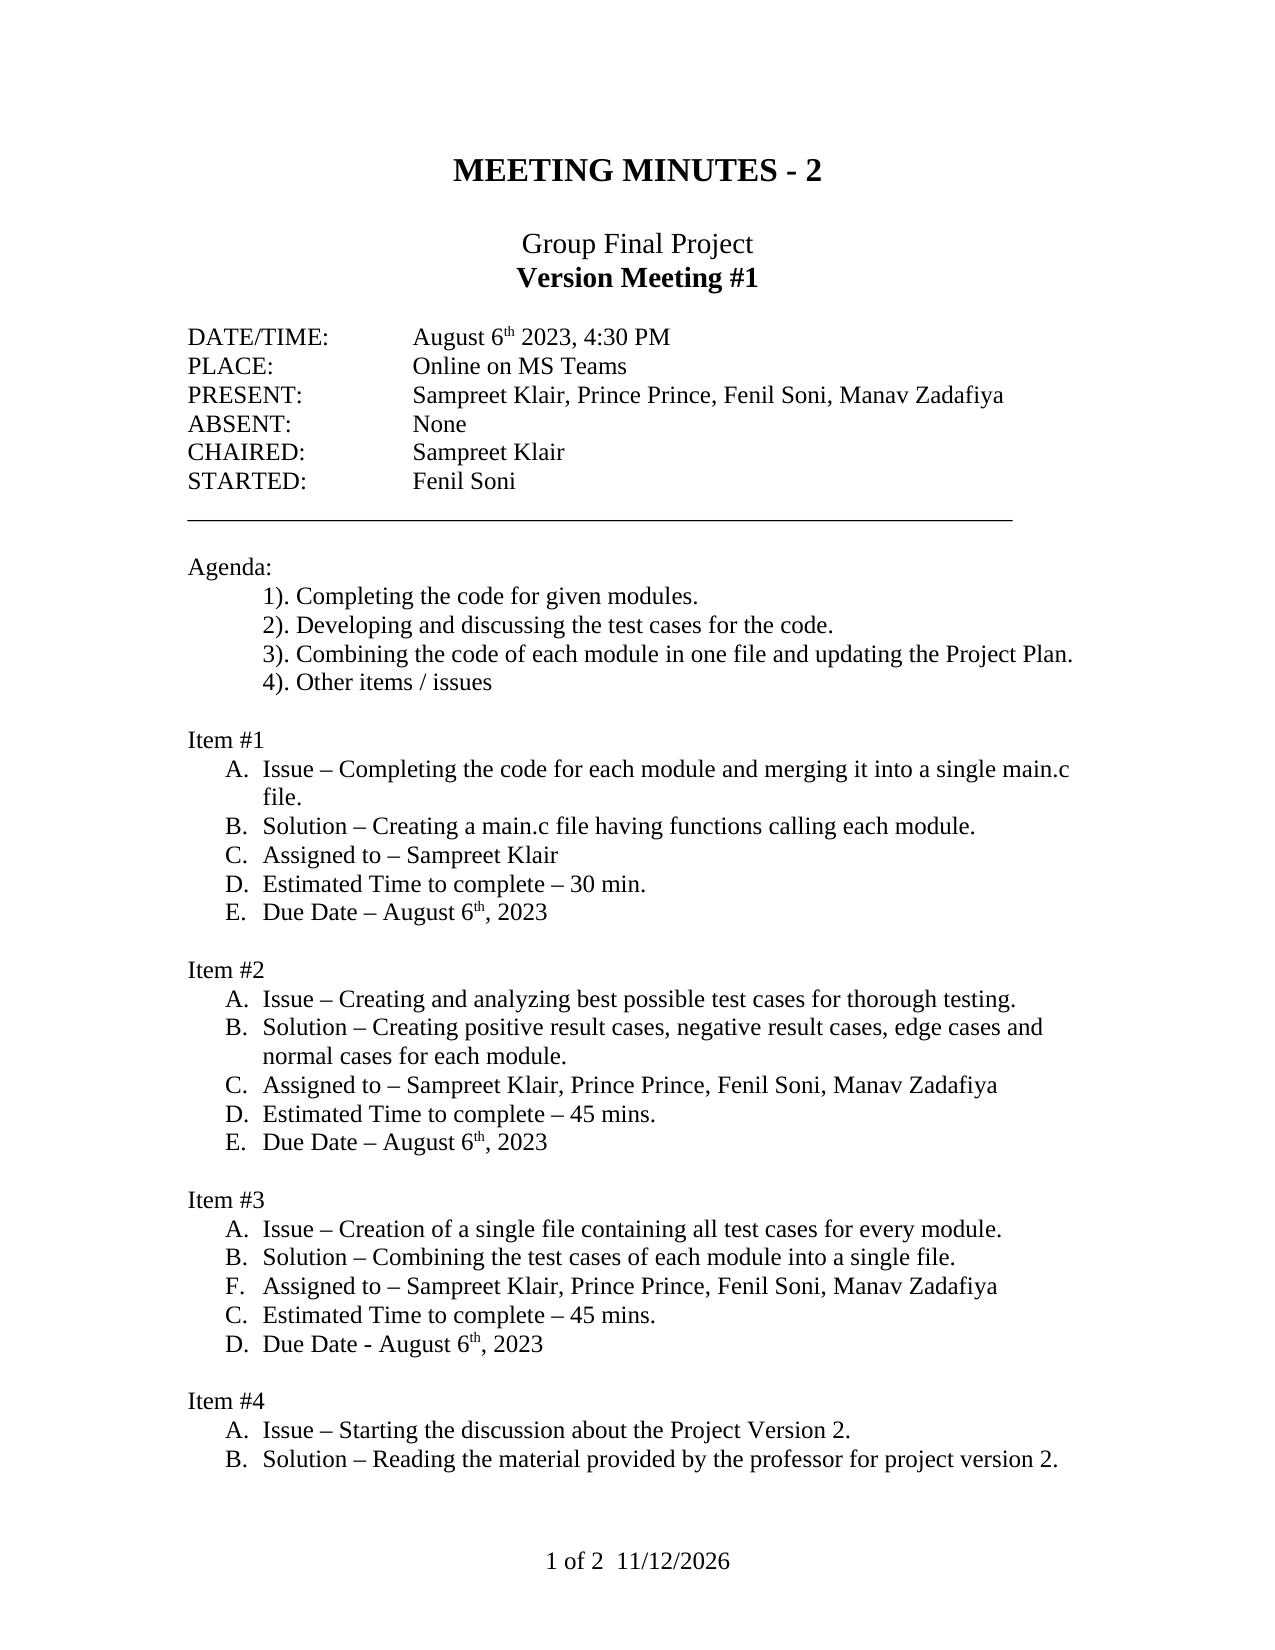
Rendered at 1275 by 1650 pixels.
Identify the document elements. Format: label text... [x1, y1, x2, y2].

list Due Date – August 6th, 2023 [225, 1127, 1087, 1156]
list Assigned to – Sampreet Klair, Prince Prince, Fenil Soni, Manav Zadafiya [225, 1271, 1087, 1300]
list Issue – Creating and analyzing best possible test cases for thorough testing. [225, 984, 1087, 1012]
list Assigned to – Sampreet Klair, Prince Prince, Fenil Soni, Manav Zadafiya [225, 1070, 1087, 1099]
text STARTED: Fenil Soni [187, 466, 1087, 495]
list Estimated Time to complete – 45 mins. [225, 1300, 1087, 1329]
text PLACE: Online on MS Teams [187, 351, 1087, 380]
text Item #2 [187, 955, 1087, 984]
text MEETING MINUTES - 2 [187, 150, 1087, 188]
text DATE/TIME: August 6th 2023, 4:30 PM [187, 322, 1087, 351]
list Issue – Starting the discussion about the Project Version 2. [225, 1415, 1087, 1444]
list Due Date - August 6th, 2023 [225, 1329, 1087, 1357]
text 1). Completing the code for given modules. [187, 581, 1087, 610]
text Version Meeting #1 [187, 260, 1087, 294]
text Item #4 [187, 1386, 1087, 1415]
list Solution – Creating positive result cases, negative result cases, edge cases and normal cases for each module. [225, 1012, 1087, 1070]
text Item #3 [187, 1185, 1087, 1214]
text Group Final Project [187, 227, 1087, 260]
text Item #1 [187, 725, 1087, 754]
text PRESENT: Sampreet Klair, Prince Prince, Fenil Soni, Manav Zadafiya [187, 380, 1087, 409]
list Estimated Time to complete – 45 mins. [225, 1099, 1087, 1127]
list Solution – Creating a main.c file having functions calling each module. [225, 811, 1087, 840]
list Due Date – August 6th, 2023 [225, 897, 1087, 926]
text Agenda: [187, 552, 1087, 581]
text 3). Combining the code of each module in one file and updating the Project Plan. [187, 639, 1087, 667]
list Solution – Combining the test cases of each module into a single file. [225, 1242, 1087, 1271]
text 4). Other items / issues [187, 667, 1087, 696]
text ABSENT: None [187, 409, 1087, 437]
list Estimated Time to complete – 30 min. [225, 869, 1087, 897]
text 2). Developing and discussing the test cases for the code. [187, 610, 1087, 639]
text CHAIRED: Sampreet Klair [187, 437, 1087, 466]
text __________________________________________________________________ [187, 495, 1087, 524]
list Assigned to – Sampreet Klair [225, 840, 1087, 869]
list Solution – Reading the material provided by the professor for project version 2. [225, 1444, 1087, 1472]
list Issue – Creation of a single file containing all test cases for every module. [225, 1214, 1087, 1242]
list Issue – Completing the code for each module and merging it into a single main.c file. [225, 754, 1087, 811]
